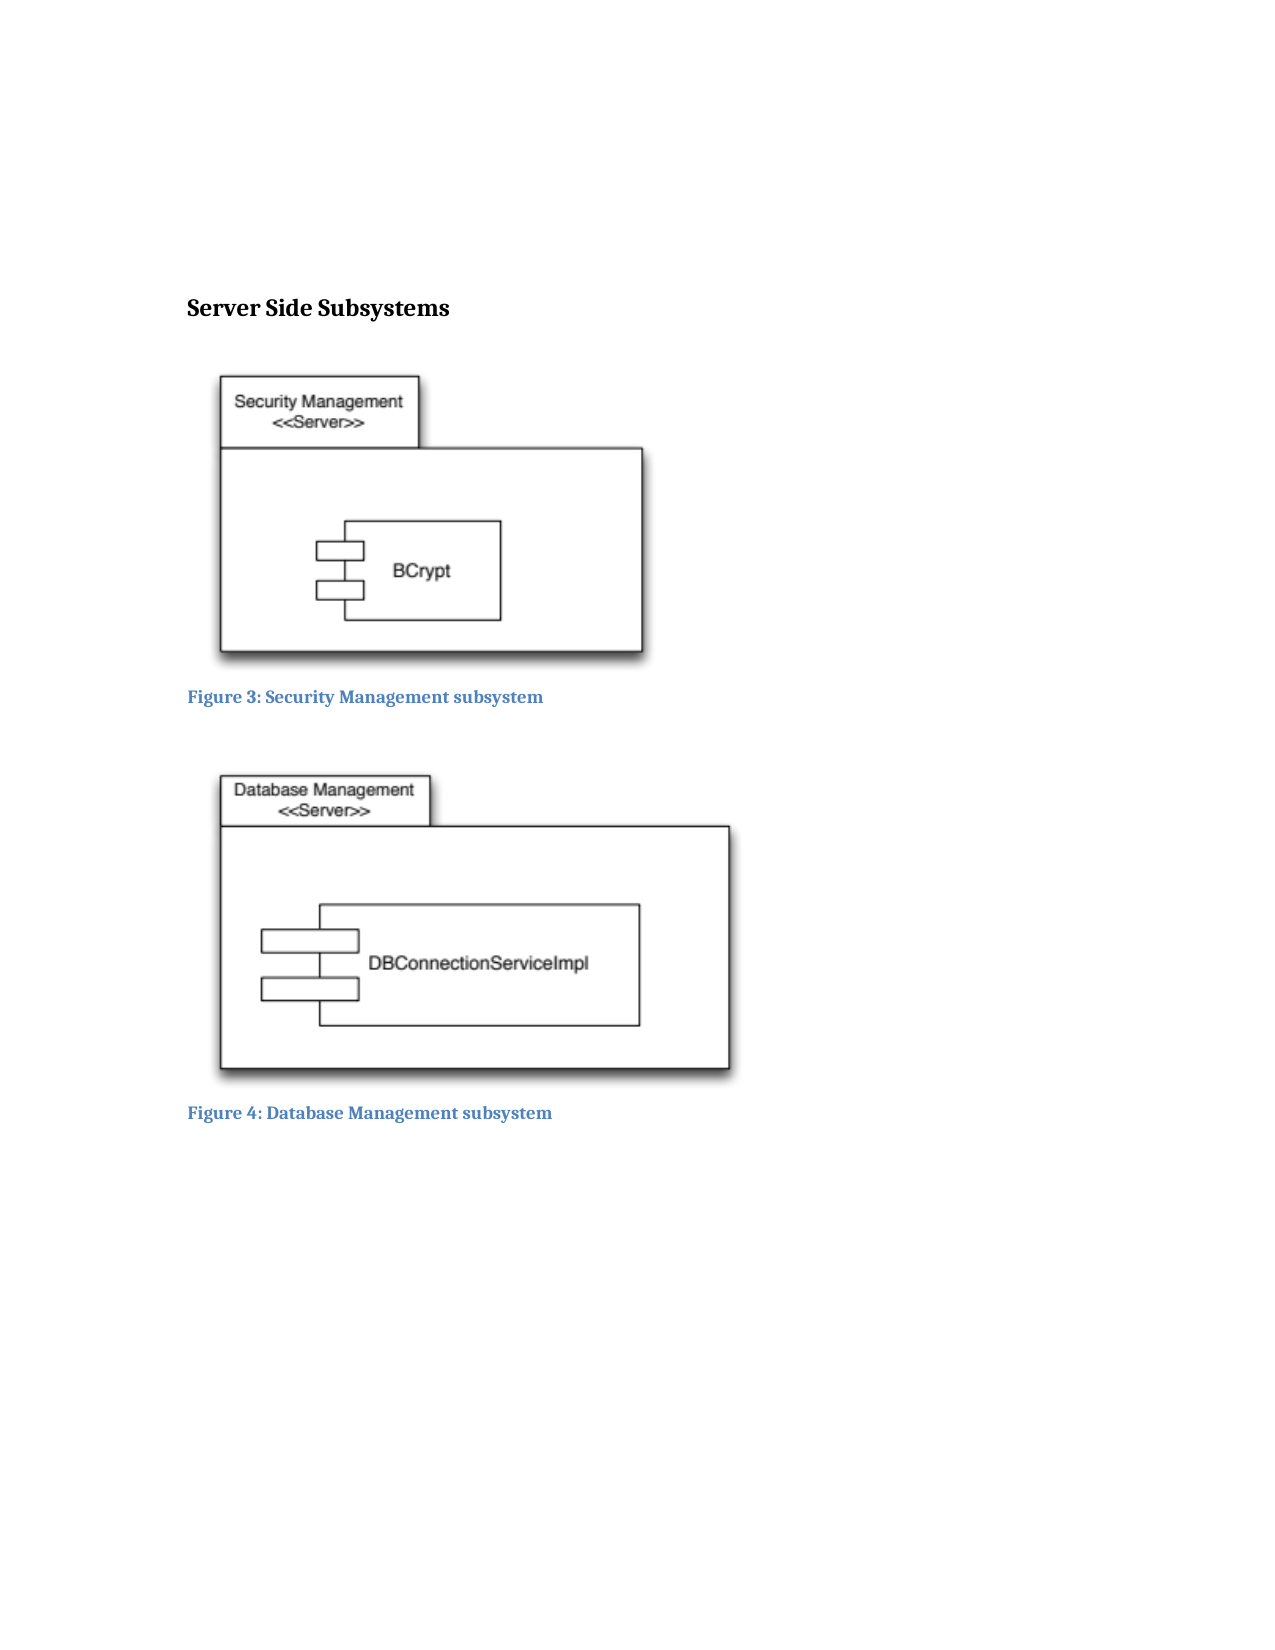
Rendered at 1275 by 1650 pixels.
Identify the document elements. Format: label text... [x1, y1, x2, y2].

text Server Side Subsystems [187, 294, 1087, 322]
